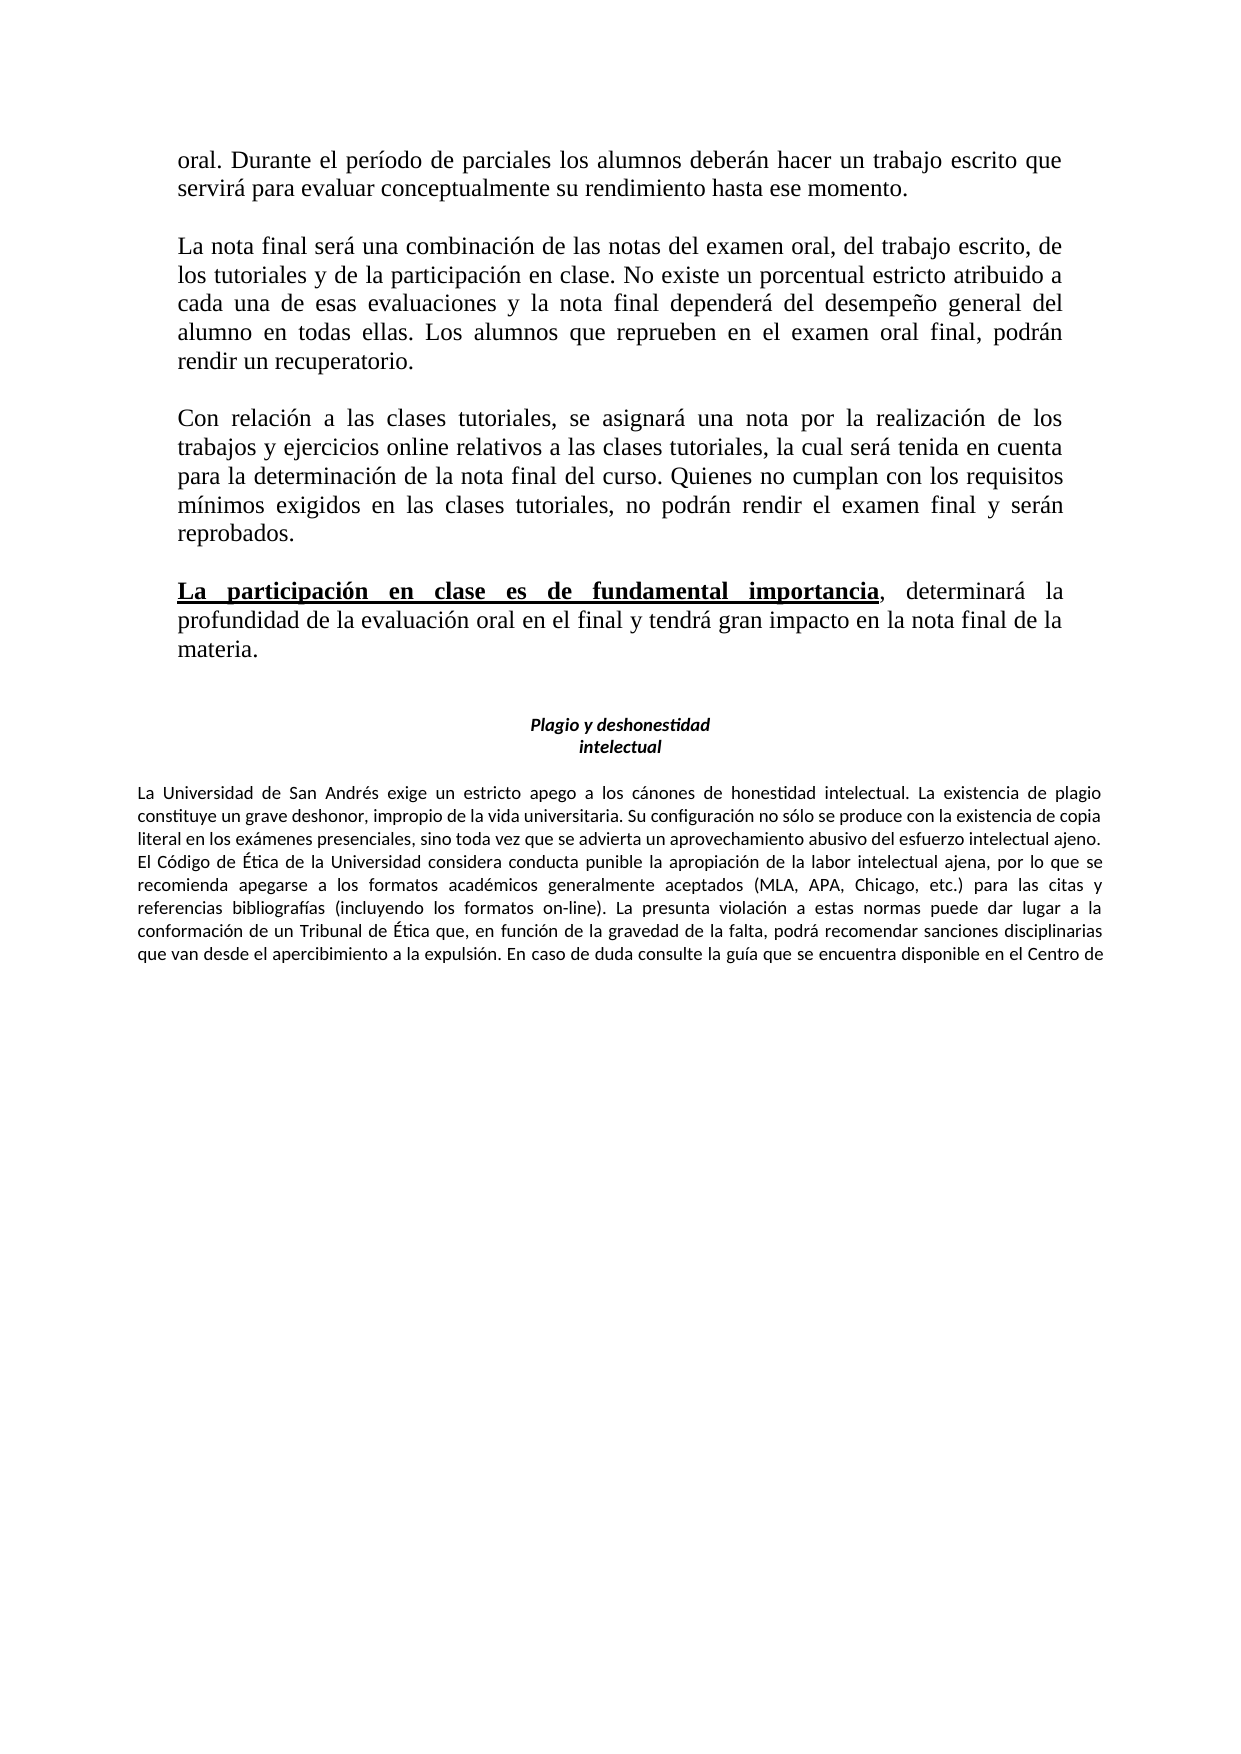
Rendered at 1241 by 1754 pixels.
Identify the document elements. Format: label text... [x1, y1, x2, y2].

text Con relación a las clases tutoriales, se asignará una nota por la realización de los trabajos y ejercicios online relativos a las clases tutoriales, la cual será tenida en cuenta para la determinación de la nota final del curso. Quienes no cumplan con los requisitos mínimos exigidos en las clases tutoriales, no podrán rendir el examen final y serán reprobados. [177, 403, 1063, 547]
text La participación en clase es de fundamental importancia, determinará la profundidad de la evaluación oral en el final y tendrá gran impacto en la nota final de la materia. [177, 576, 1063, 662]
text oral. Durante el período de parciales los alumnos deberán hacer un trabajo escrito que servirá para evaluar conceptualmente su rendimiento hasta ese momento. [177, 145, 1063, 202]
text La nota final será una combinación de las notas del examen oral, del trabajo escrito, de los tutoriales y de la participación en clase. No existe un porcentual estricto atribuido a cada una de esas evaluaciones y la nota final dependerá del desempeño general del alumno en todas ellas. Los alumnos que reprueben en el examen oral final, podrán rendir un recuperatorio. [177, 231, 1063, 375]
